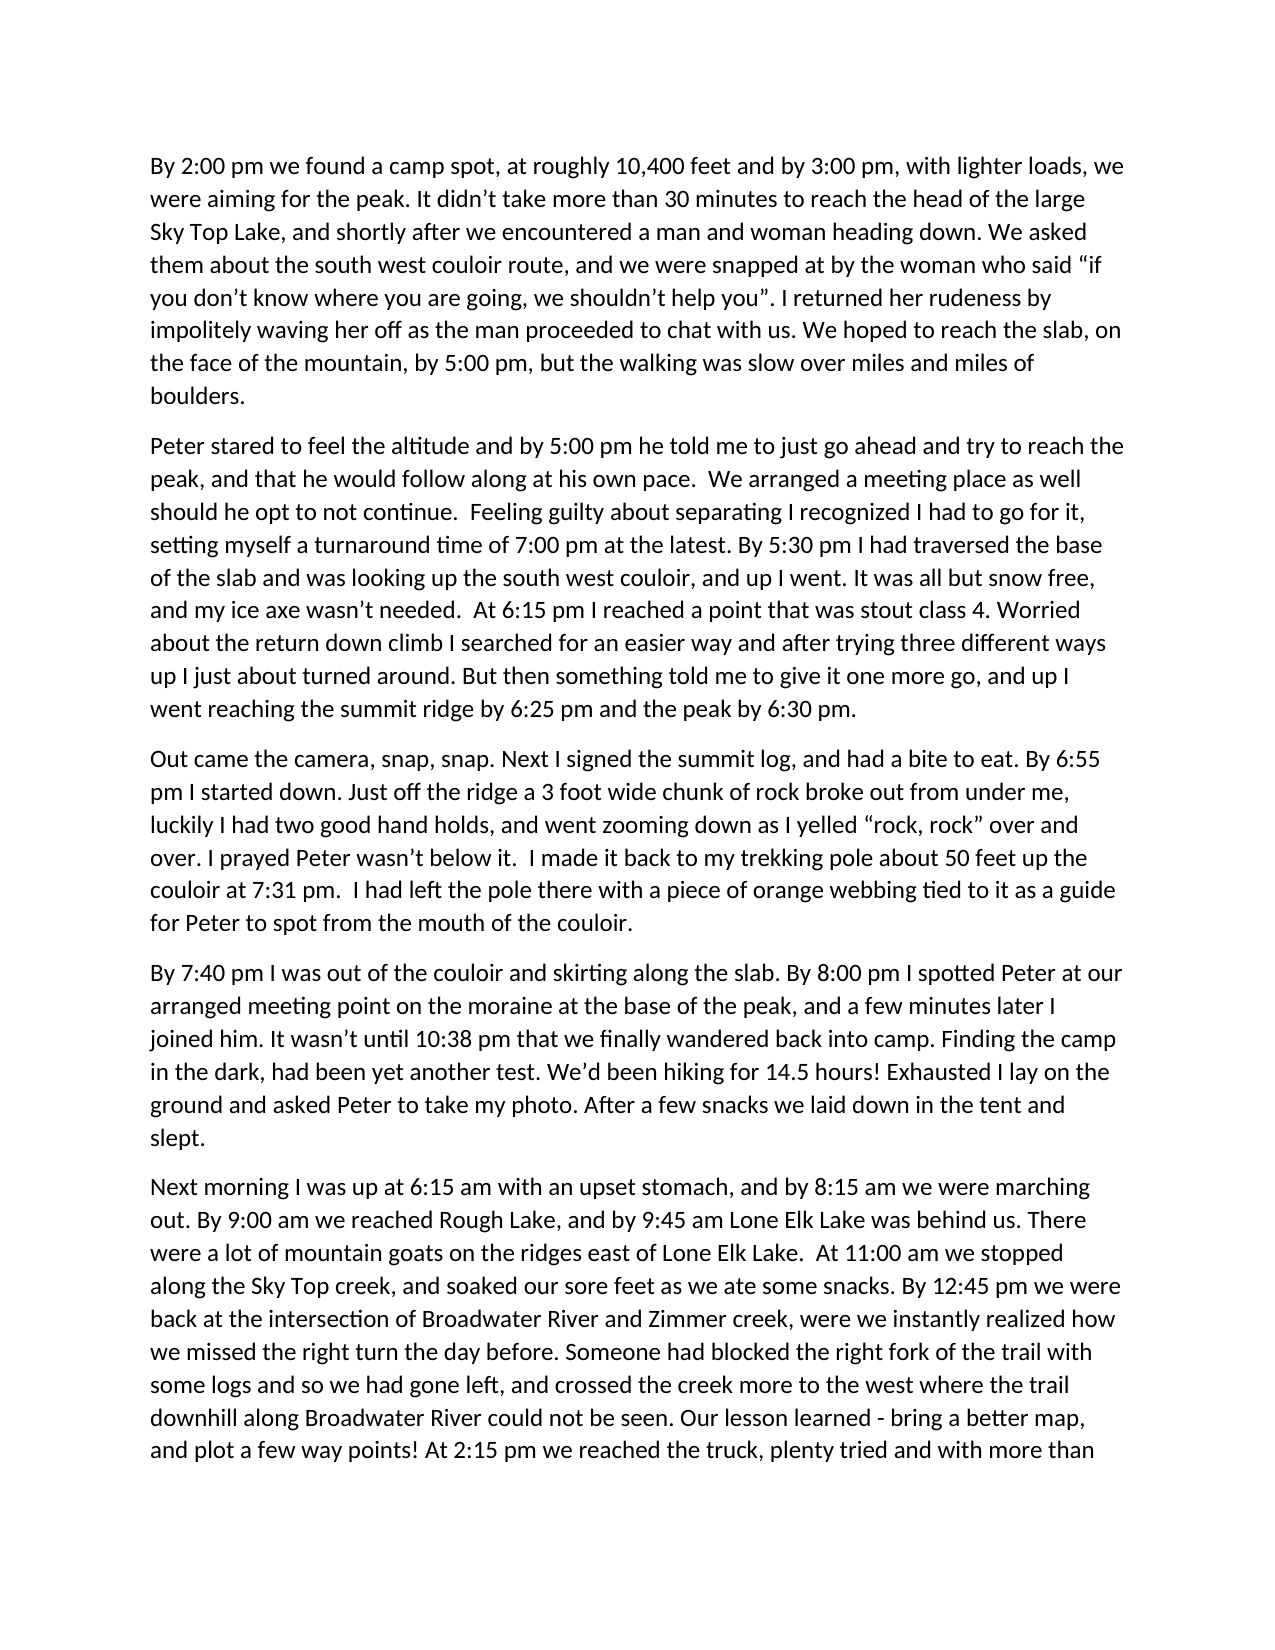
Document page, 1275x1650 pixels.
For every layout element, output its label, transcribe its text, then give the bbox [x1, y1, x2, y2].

text By 2:00 pm we found a camp spot, at roughly 10,400 feet and by 3:00 pm, with lighter loads, we were aiming for the peak. It didn’t take more than 30 minutes to reach the head of the large Sky Top Lake, and shortly after we encountered a man and woman heading down. We asked them about the south west couloir route, and we were snapped at by the woman who said “if you don’t know where you are going, we shouldn’t help you”. I returned her rudeness by impolitely waving her off as the man proceeded to chat with us. We hoped to reach the slab, on the face of the mountain, by 5:00 pm, but the walking was slow over miles and miles of boulders. [150, 150, 1125, 411]
text By 7:40 pm I was out of the couloir and skirting along the slab. By 8:00 pm I spotted Peter at our arranged meeting point on the moraine at the base of the peak, and a few minutes later I joined him. It wasn’t until 10:38 pm that we finally wandered back into camp. Finding the camp in the dark, had been yet another test. We’d been hiking for 14.5 hours! Exhausted I lay on the ground and asked Peter to take my photo. After a few snacks we laid down in the tent and slept. [150, 957, 1125, 1152]
text Out came the camera, snap, snap. Next I signed the summit log, and had a bite to eat. By 6:55 pm I started down. Just off the ridge a 3 foot wide chunk of rock broke out from under me, luckily I had two good hand holds, and went zooming down as I yelled “rock, rock” over and over. I prayed Peter wasn’t below it. I made it back to my trekking pole about 50 feet up the couloir at 7:31 pm. I had left the pole there with a piece of orange webbing tied to it as a guide for Peter to spot from the mouth of the couloir. [150, 743, 1125, 938]
text Peter stared to feel the altitude and by 5:00 pm he told me to just go ahead and try to reach the peak, and that he would follow along at his own pace. We arranged a meeting place as well should he opt to not continue. Feeling guilty about separating I recognized I had to go for it, setting myself a turnaround time of 7:00 pm at the latest. By 5:30 pm I had traversed the base of the slab and was looking up the south west couloir, and up I went. It was all but snow free, and my ice axe wasn’t needed. At 6:15 pm I reached a point that was stout class 4. Worried about the return down climb I searched for an easier way and after trying three different ways up I just about turned around. But then something told me to give it one more go, and up I went reaching the summit ridge by 6:25 pm and the peak by 6:30 pm. [150, 430, 1125, 724]
